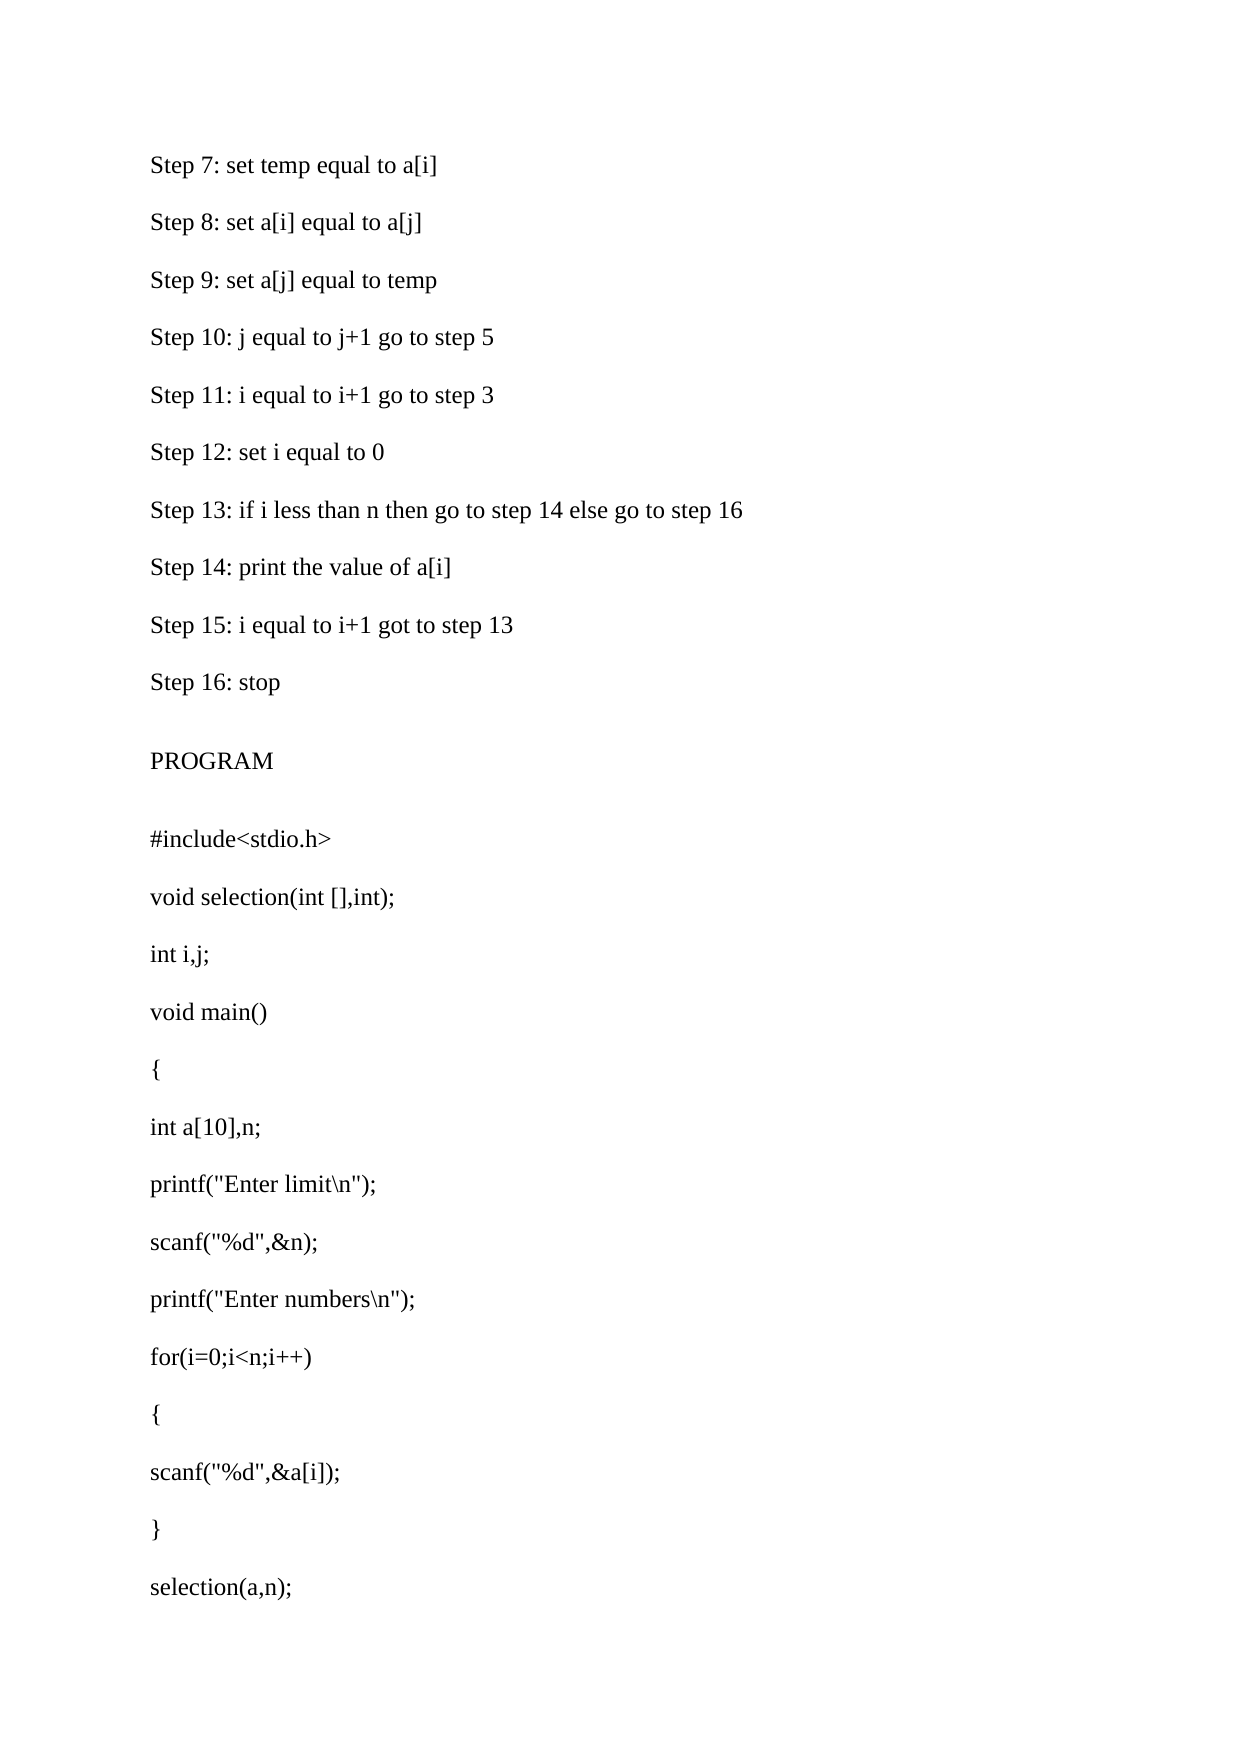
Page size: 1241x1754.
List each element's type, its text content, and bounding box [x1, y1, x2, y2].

text } [150, 1514, 1090, 1543]
text Step 10: j equal to j+1 go to step 5 [150, 322, 1090, 351]
text { [150, 1399, 1090, 1428]
text Step 7: set temp equal to a[i] [150, 150, 1090, 179]
text Step 13: if i less than n then go to step 14 else go to step 16 [150, 495, 1090, 524]
text scanf("%d",&a[i]); [150, 1457, 1090, 1485]
text Step 14: print the value of a[i] [150, 552, 1090, 581]
text PROGRAM [150, 746, 1090, 774]
text printf("Enter limit\n"); [150, 1169, 1090, 1198]
text printf("Enter numbers\n"); [150, 1284, 1090, 1313]
text void selection(int [],int); [150, 882, 1090, 910]
text void main() [150, 997, 1090, 1025]
text #include<stdio.h> [150, 824, 1090, 853]
text scanf("%d",&n); [150, 1227, 1090, 1255]
text Step 8: set a[i] equal to a[j] [150, 207, 1090, 236]
text for(i=0;i<n;i++) [150, 1342, 1090, 1370]
text int a[10],n; [150, 1112, 1090, 1140]
text Step 9: set a[j] equal to temp [150, 265, 1090, 294]
text Step 15: i equal to i+1 got to step 13 [150, 610, 1090, 639]
text Step 16: stop [150, 667, 1090, 696]
text selection(a,n); [150, 1572, 1090, 1600]
text int i,j; [150, 939, 1090, 968]
text { [150, 1054, 1090, 1083]
text Step 11: i equal to i+1 go to step 3 [150, 380, 1090, 409]
text Step 12: set i equal to 0 [150, 437, 1090, 466]
